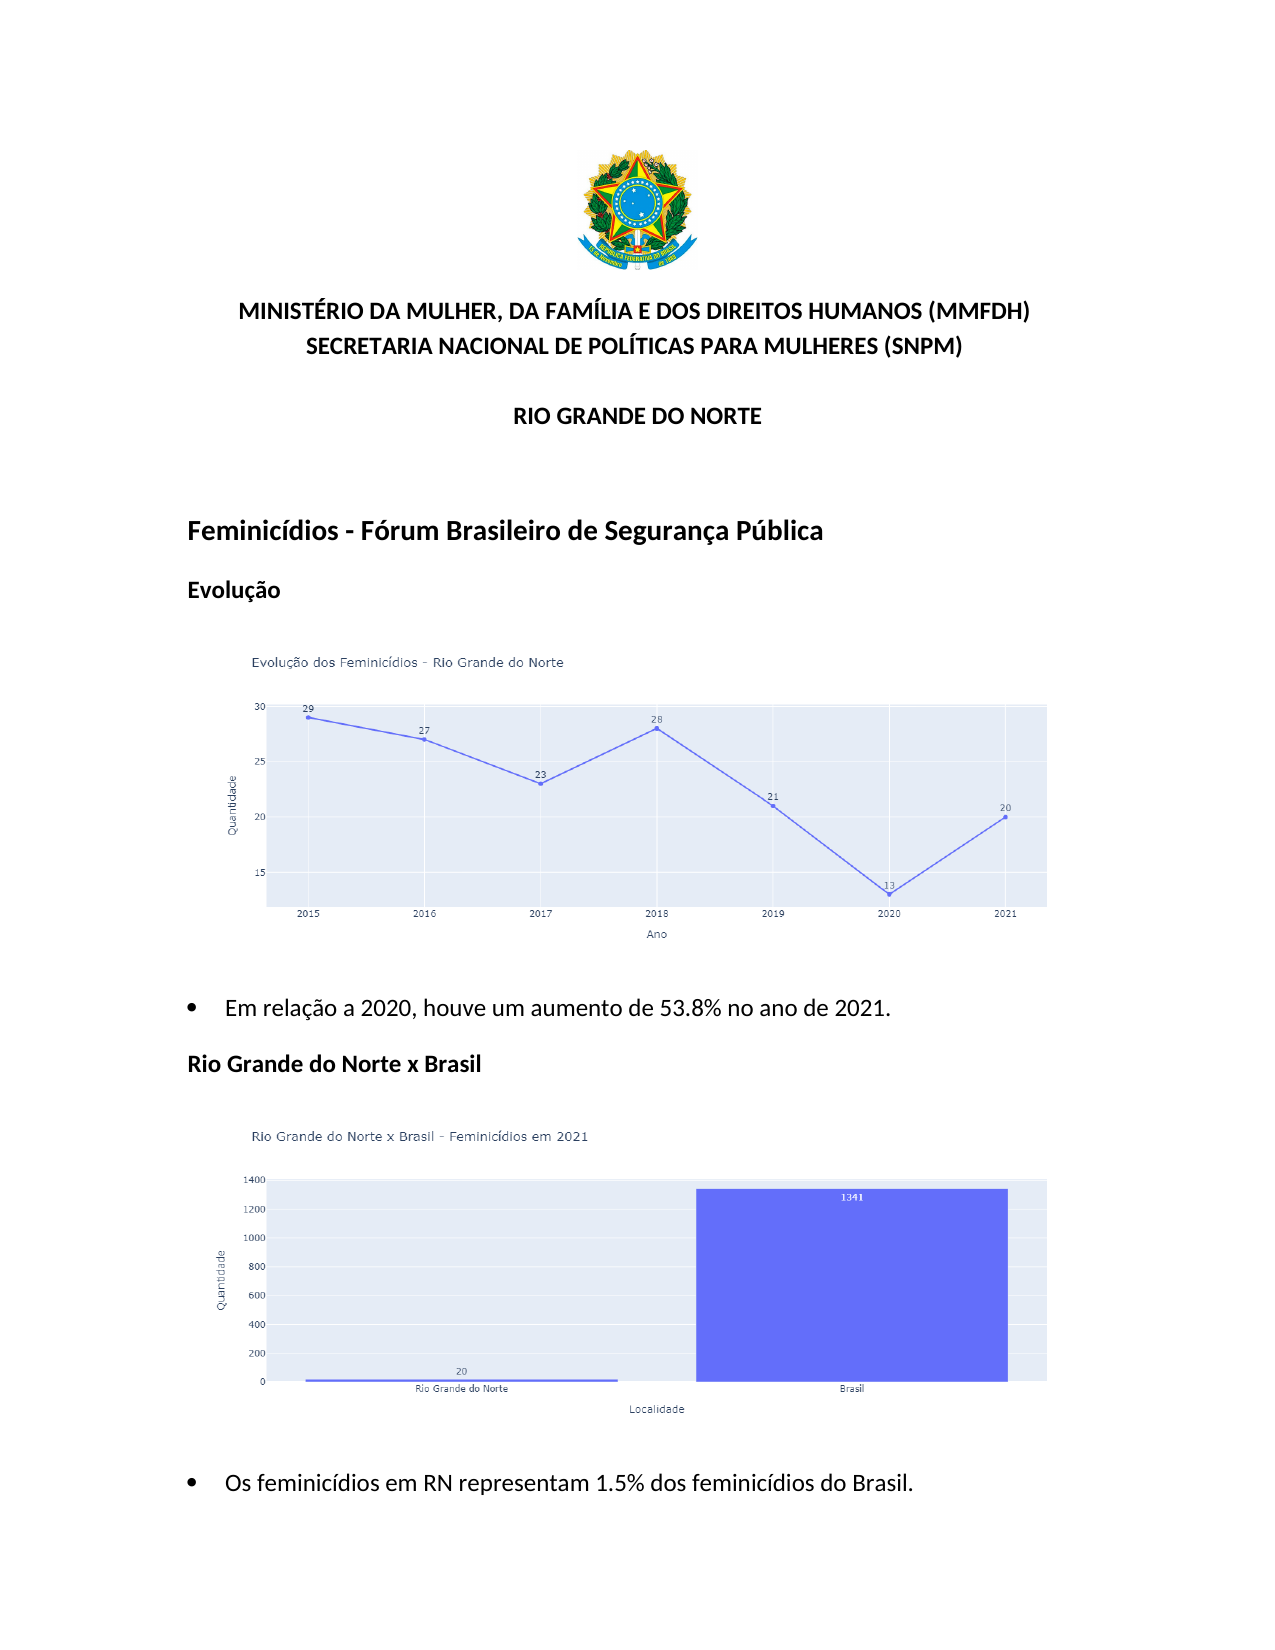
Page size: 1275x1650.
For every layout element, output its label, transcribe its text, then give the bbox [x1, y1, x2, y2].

text Evolução [187, 574, 1087, 604]
picture [206, 1104, 1107, 1442]
text MINISTÉRIO DA MULHER, DA FAMÍLIA E DOS DIREITOS HUMANOS (MMFDH) SECRETARIA NACIONAL DE POLÍTICAS PARA MULHERES (SNPM) RIO GRANDE DO NORTE [187, 295, 1087, 431]
list Em relação a 2020, houve um aumento de 53.8% no ano de 2021. [187, 992, 1087, 1023]
picture [206, 629, 1107, 967]
picture [601, 255, 621, 266]
picture [661, 246, 679, 255]
list Os feminicídios em RN representam 1.5% dos feminicídios do Brasil. [187, 1467, 1087, 1497]
picture [625, 256, 652, 270]
picture [600, 245, 622, 258]
text Feminicídios - Fórum Brasileiro de Segurança Pública [187, 512, 1087, 548]
picture [577, 150, 698, 270]
text Rio Grande do Norte x Brasil [187, 1048, 1087, 1079]
